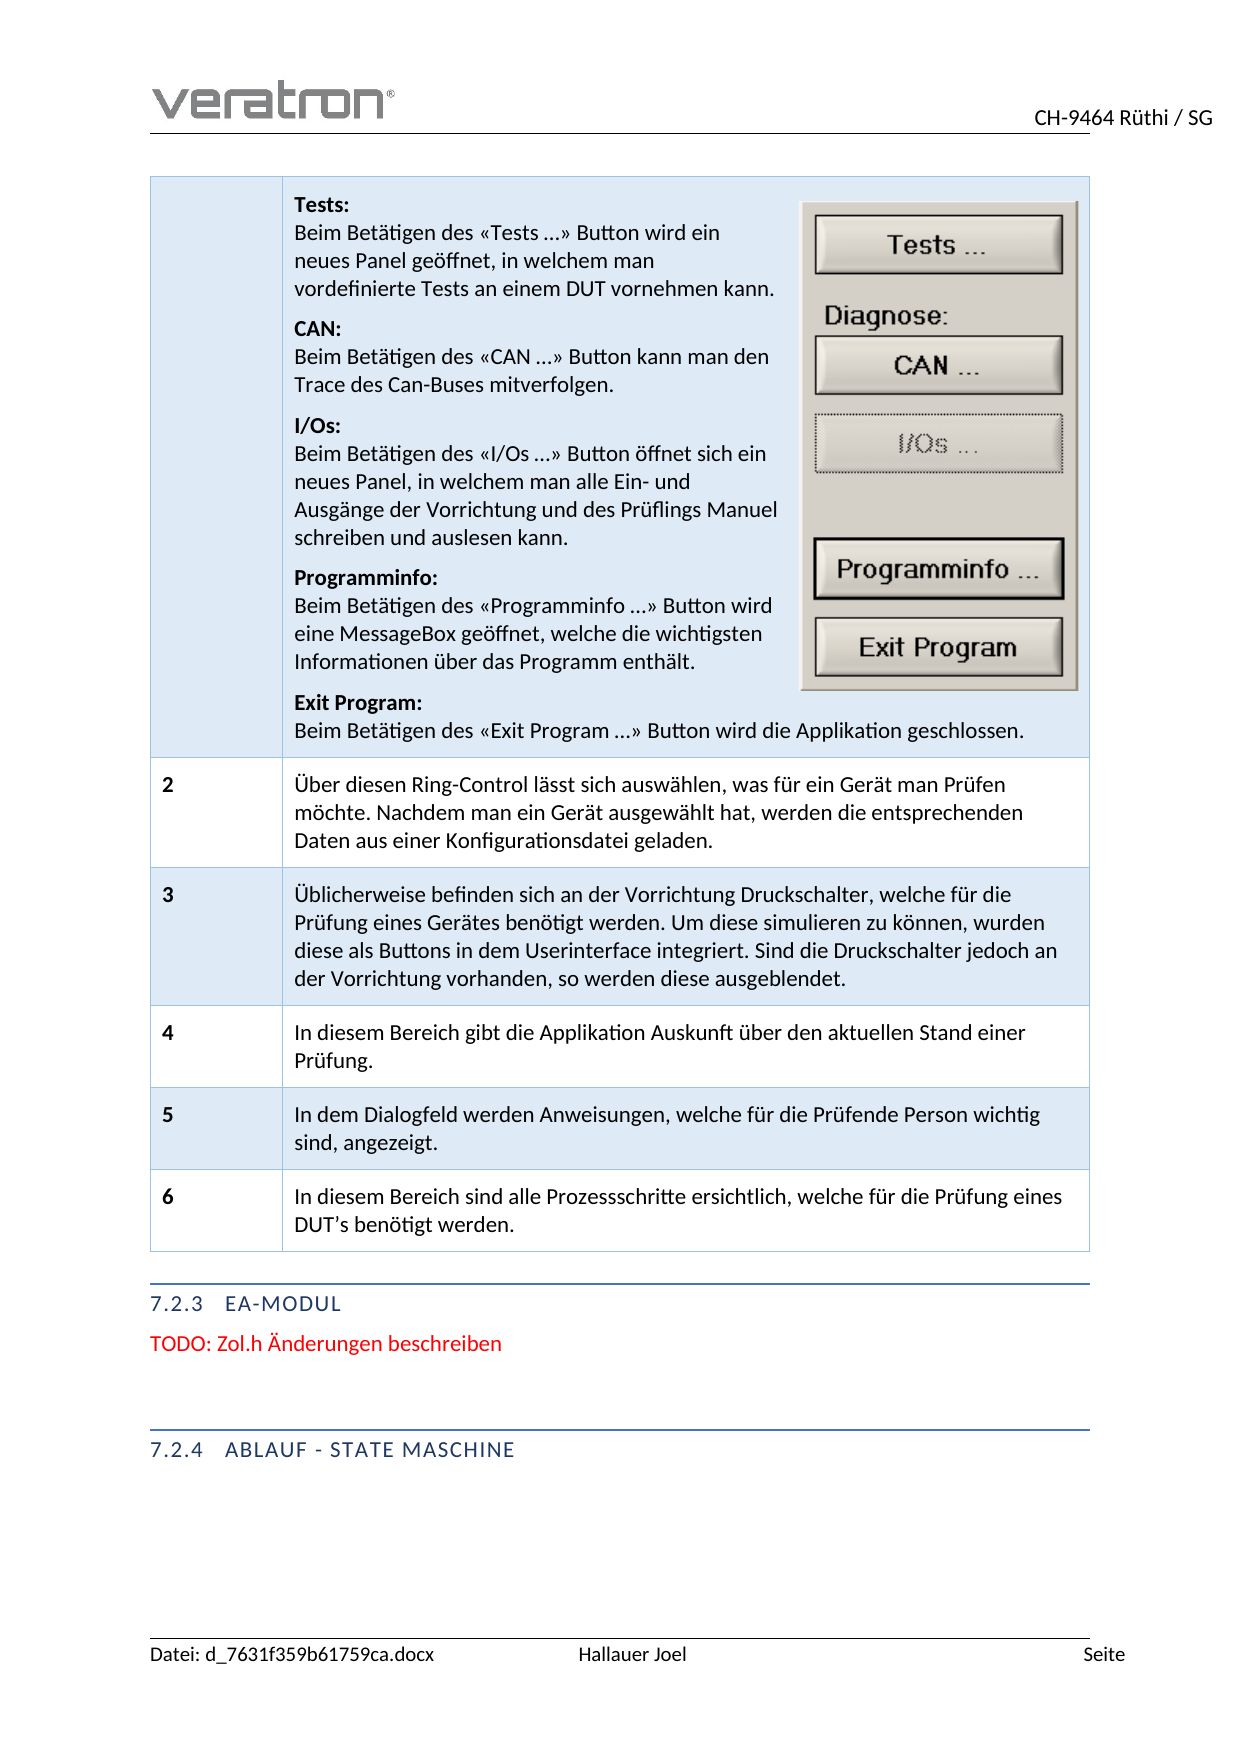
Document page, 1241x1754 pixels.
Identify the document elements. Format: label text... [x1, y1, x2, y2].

table_cell 2 [151, 758, 282, 867]
table_cell In diesem Bereich sind alle Prozessschritte ersichtlich, welche für die Prüfung eines DUT’s benötigt werden. [283, 1170, 1089, 1251]
table_cell In dem Dialogfeld werden Anweisungen, welche für die Prüfende Person wichtig sind, angezeigt. [283, 1088, 1089, 1169]
picture [798, 201, 1079, 691]
table_cell Über diesen Ring-Control lässt sich auswählen, was für ein Gerät man Prüfen möchte. Nachdem man ein Gerät ausgewählt hat, werden die entsprechenden Daten aus einer Konfigurationsdatei geladen. [283, 758, 1089, 867]
table_cell 4 [151, 1006, 282, 1087]
table_cell In diesem Bereich gibt die Applikation Auskunft über den aktuellen Stand einer Prüfung. [283, 1006, 1089, 1087]
picture [146, 75, 399, 123]
table_cell 3 [151, 868, 282, 1005]
table_cell 1 [151, 177, 282, 757]
table_cell 5 [151, 1088, 282, 1169]
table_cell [283, 177, 1089, 757]
text TODO: Zol.h Änderungen beschreiben [150, 1329, 1090, 1358]
table_cell 6 [151, 1170, 282, 1251]
subtitle EA-Modul [150, 1285, 1090, 1317]
table_cell Üblicherweise befinden sich an der Vorrichtung Druckschalter, welche für die Prüfung eines Gerätes benötigt werden. Um diese simulieren zu können, wurden diese als Buttons in dem Userinterface integriert. Sind die Druckschalter jedoch an der Vorrichtung vorhanden, so werden diese ausgeblendet. [283, 868, 1089, 1005]
subtitle Ablauf - State Maschine [150, 1431, 1090, 1463]
